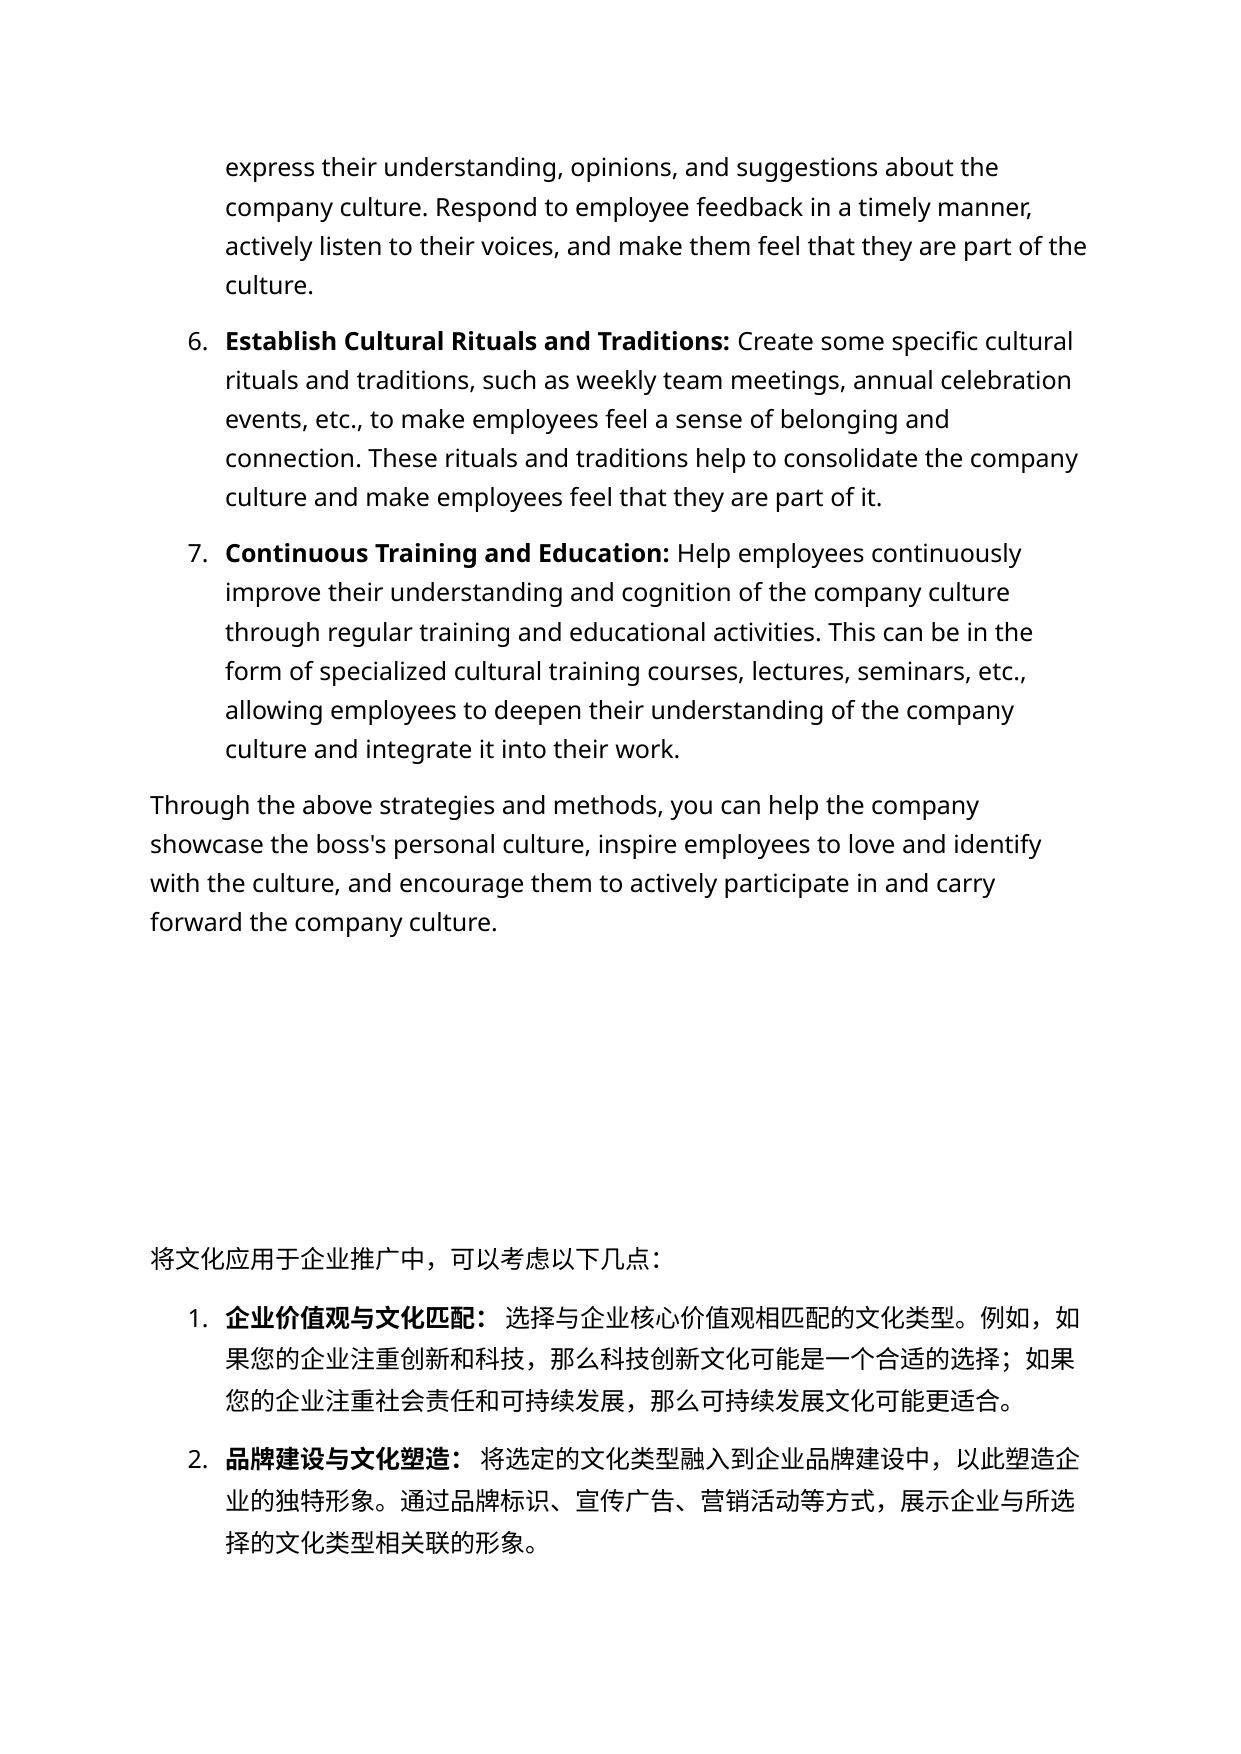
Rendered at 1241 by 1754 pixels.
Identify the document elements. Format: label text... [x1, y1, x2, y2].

text 将文化应用于企业推广中，可以考虑以下几点： [150, 1240, 1090, 1276]
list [187, 150, 1090, 302]
list 企业价值观与文化匹配： 选择与企业核心价值观相匹配的文化类型。例如，如果您的企业注重创新和科技，那么科技创新文化可能是一个合适的选择；如果您的企业注重社会责任和可持续发展，那么可持续发展文化可能更适合。 [187, 1298, 1090, 1418]
text Through the above strategies and methods, you can help the company showcase the boss's personal culture, inspire employees to love and identify with the culture, and encourage them to actively participate in and carry forward the company culture. [150, 787, 1090, 939]
list 品牌建设与文化塑造： 将选定的文化类型融入到企业品牌建设中，以此塑造企业的独特形象。通过品牌标识、宣传广告、营销活动等方式，展示企业与所选择的文化类型相关联的形象。 [187, 1440, 1090, 1559]
list Continuous Training and Education: Help employees continuously improve their understanding and cognition of the company culture through regular training and educational activities. This can be in the form of specialized cultural training courses, lectures, seminars, etc., allowing employees to deepen their understanding of the company culture and integrate it into their work. [187, 536, 1090, 766]
list Establish Cultural Rituals and Traditions: Create some specific cultural rituals and traditions, such as weekly team meetings, annual celebration events, etc., to make employees feel a sense of belonging and connection. These rituals and traditions help to consolidate the company culture and make employees feel that they are part of it. [187, 323, 1090, 514]
